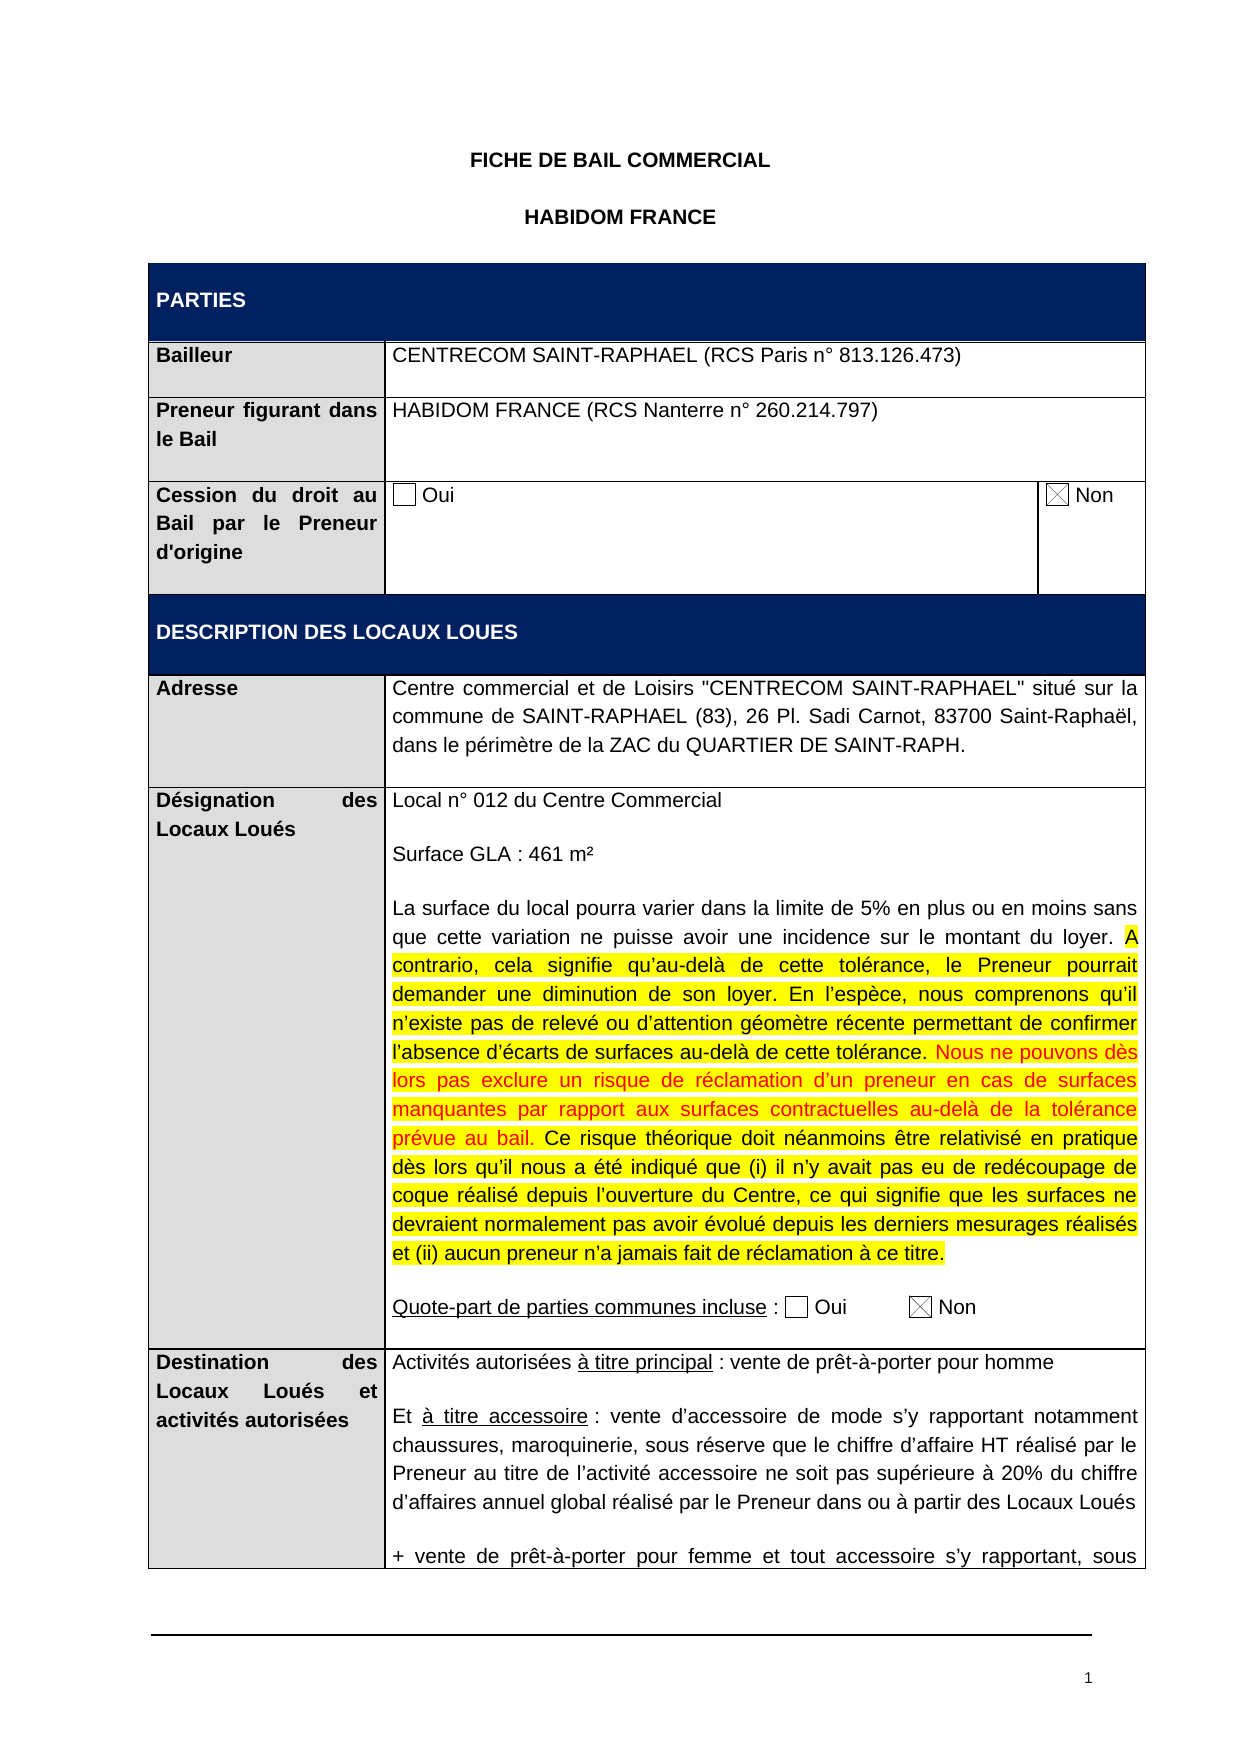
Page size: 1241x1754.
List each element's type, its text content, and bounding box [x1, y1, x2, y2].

table_cell Bailleur [149, 343, 384, 397]
table_cell DESCRIPTION DES LOCAUX LOUES [149, 595, 1145, 674]
text HABIDOM FRANCE [148, 205, 1092, 229]
table_cell Local n° 012 du Centre Commercial Surface GLA : 461 m² La surface du local pourra varier dans la limite de 5% en plus ou en moins sans que cette variation ne puisse avoir une incidence sur le montant du loyer. A contrario, cela signifie qu’au-delà de cette tolérance, le Preneur pourrait demander une diminution de son loyer. En l’espèce, nous comprenons qu’il n’existe pas de relevé ou d’attention géomètre récente permettant de confirmer l’absence d’écarts de surfaces au-delà de cette tolérance. Nous ne pouvons dès lors pas exclure un risque de réclamation d’un preneur en cas de surfaces manquantes par rapport aux surfaces contractuelles au-delà de la tolérance prévue au bail. Ce risque théorique doit néanmoins être relativisé en pratique dès lors qu’il nous a été indiqué que (i) il n’y avait pas eu de redécoupage de coque réalisé depuis l’ouverture du Centre, ce qui signifie que les surfaces ne devraient normalement pas avoir évolué depuis les derniers mesurages réalisés et (ii) aucun preneur n’a jamais fait de réclamation à ce titre. Quote-part de parties communes incluse : Oui Non [386, 788, 1145, 1348]
text FICHE DE BAIL COMMERCIAL [148, 148, 1092, 172]
table_cell CENTRECOM SAINT-RAPHAEL (RCS Paris n° 813.126.473) [386, 343, 1145, 397]
table_cell Désignation des Locaux Loués [149, 788, 384, 1348]
table_cell Non [1039, 482, 1145, 594]
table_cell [386, 1350, 1145, 1568]
table_cell HABIDOM FRANCE (RCS Nanterre n° 260.214.797) [386, 398, 1145, 481]
table_header PARTIES [149, 263, 1145, 341]
table_cell Centre commercial et de Loisirs "CENTRECOM SAINT-RAPHAEL" situé sur la commune de SAINT-RAPHAEL (83), 26 Pl. Sadi Carnot, 83700 Saint-Raphaël, dans le périmètre de la ZAC du QUARTIER DE SAINT-RAPH. [386, 676, 1145, 787]
table_cell Adresse [149, 676, 384, 787]
table_cell Preneur figurant dans le Bail [149, 398, 384, 481]
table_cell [149, 1350, 384, 1568]
table_cell Oui [386, 482, 1037, 594]
table_cell Cession du droit au Bail par le Preneur d'origine [149, 482, 384, 594]
